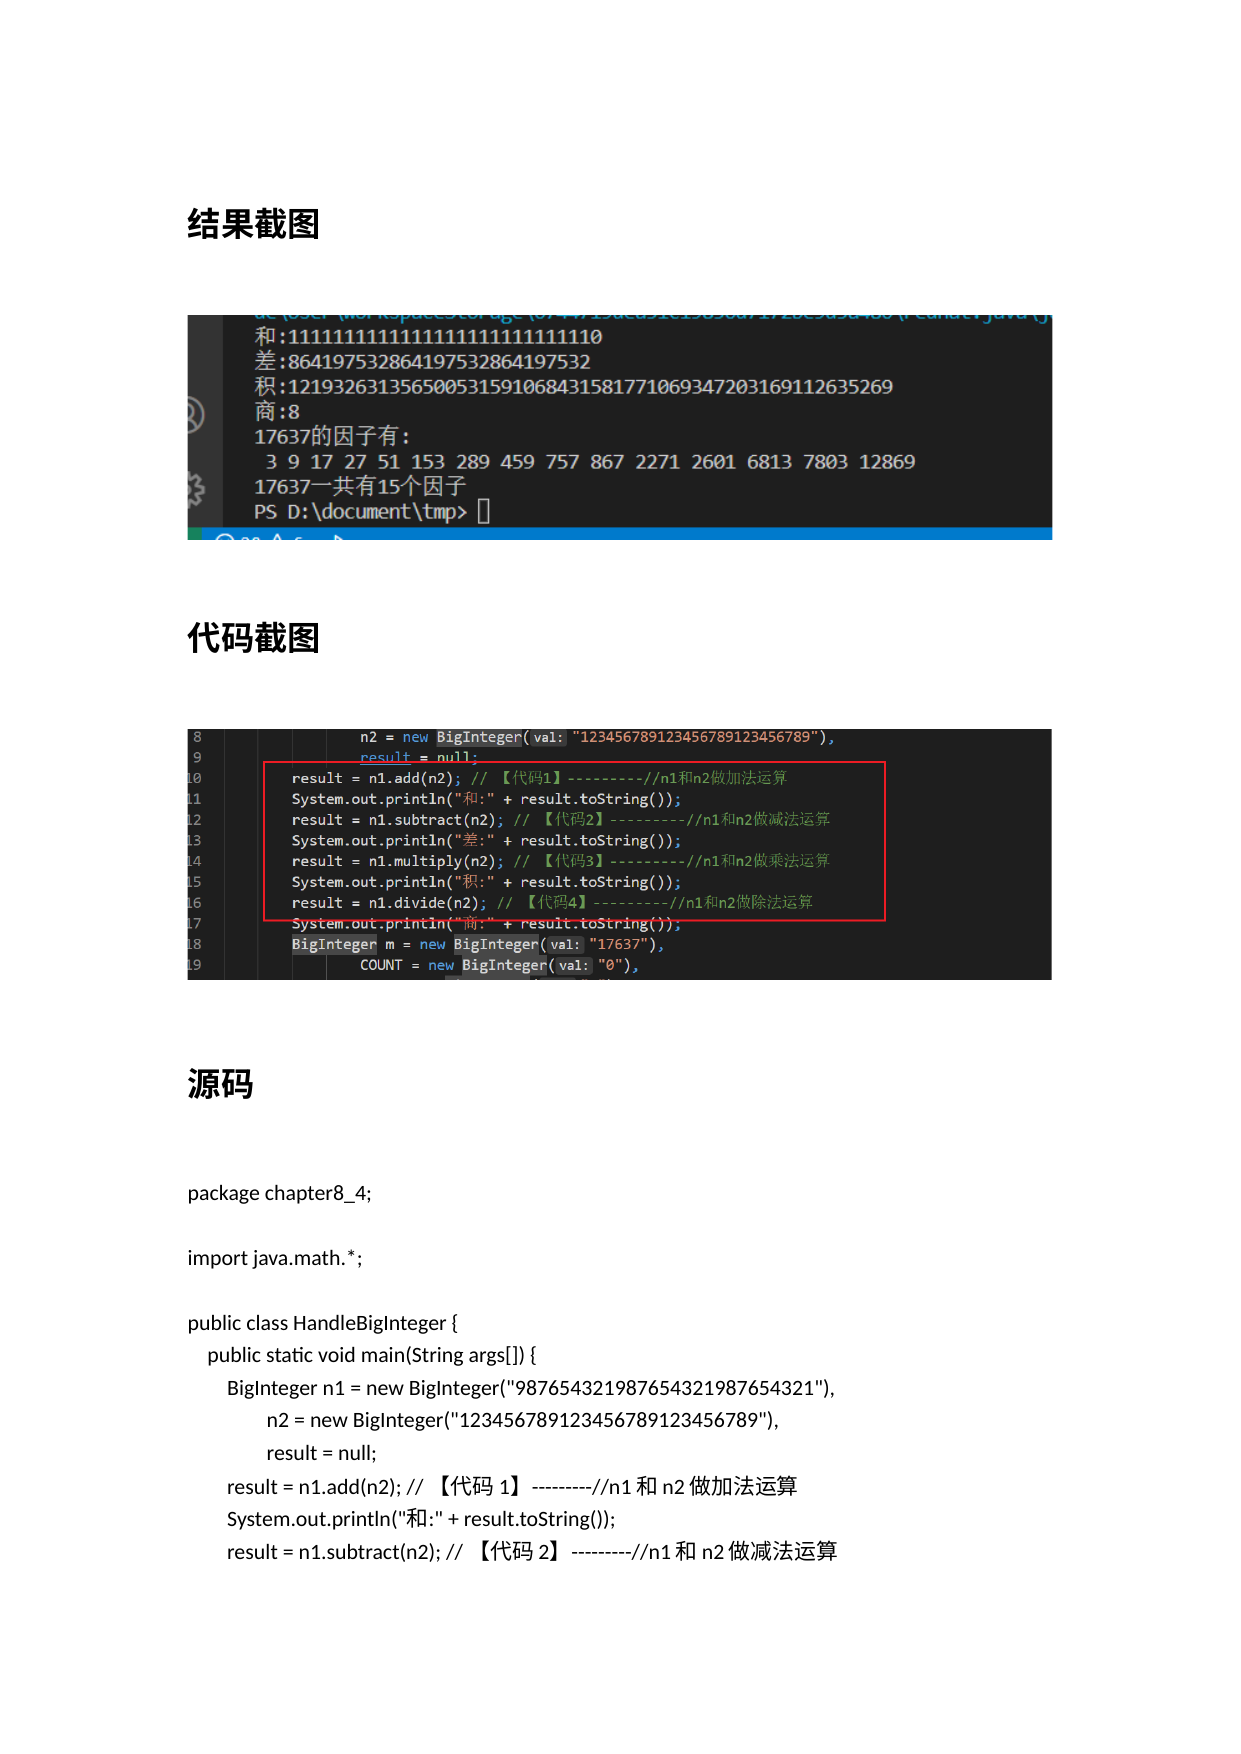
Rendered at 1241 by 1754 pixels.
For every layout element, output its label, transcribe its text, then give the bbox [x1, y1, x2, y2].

text package chapter8_4; [187, 1176, 1053, 1208]
text result = n1.add(n2); // 【代码1】---------//n1和n2做加法运算 [187, 1468, 1053, 1501]
subtitle 代码截图 [187, 603, 1053, 668]
picture [187, 315, 1053, 540]
picture [187, 729, 1052, 980]
text public static void main(String args[]) { [187, 1338, 1053, 1371]
subtitle 源码 [187, 1049, 1053, 1114]
text result = null; [187, 1436, 1053, 1468]
text System.out.println("和:" + result.toString()); [187, 1501, 1053, 1533]
text import java.math.*; [187, 1241, 1053, 1273]
subtitle 结果截图 [187, 189, 1053, 254]
text n2 = new BigInteger("123456789123456789123456789"), [187, 1403, 1053, 1436]
text public class HandleBigInteger { [187, 1306, 1053, 1338]
text result = n1.subtract(n2); // 【代码2】---------//n1和n2做减法运算 [187, 1533, 1053, 1566]
text BigInteger n1 = new BigInteger("987654321987654321987654321"), [187, 1371, 1053, 1403]
